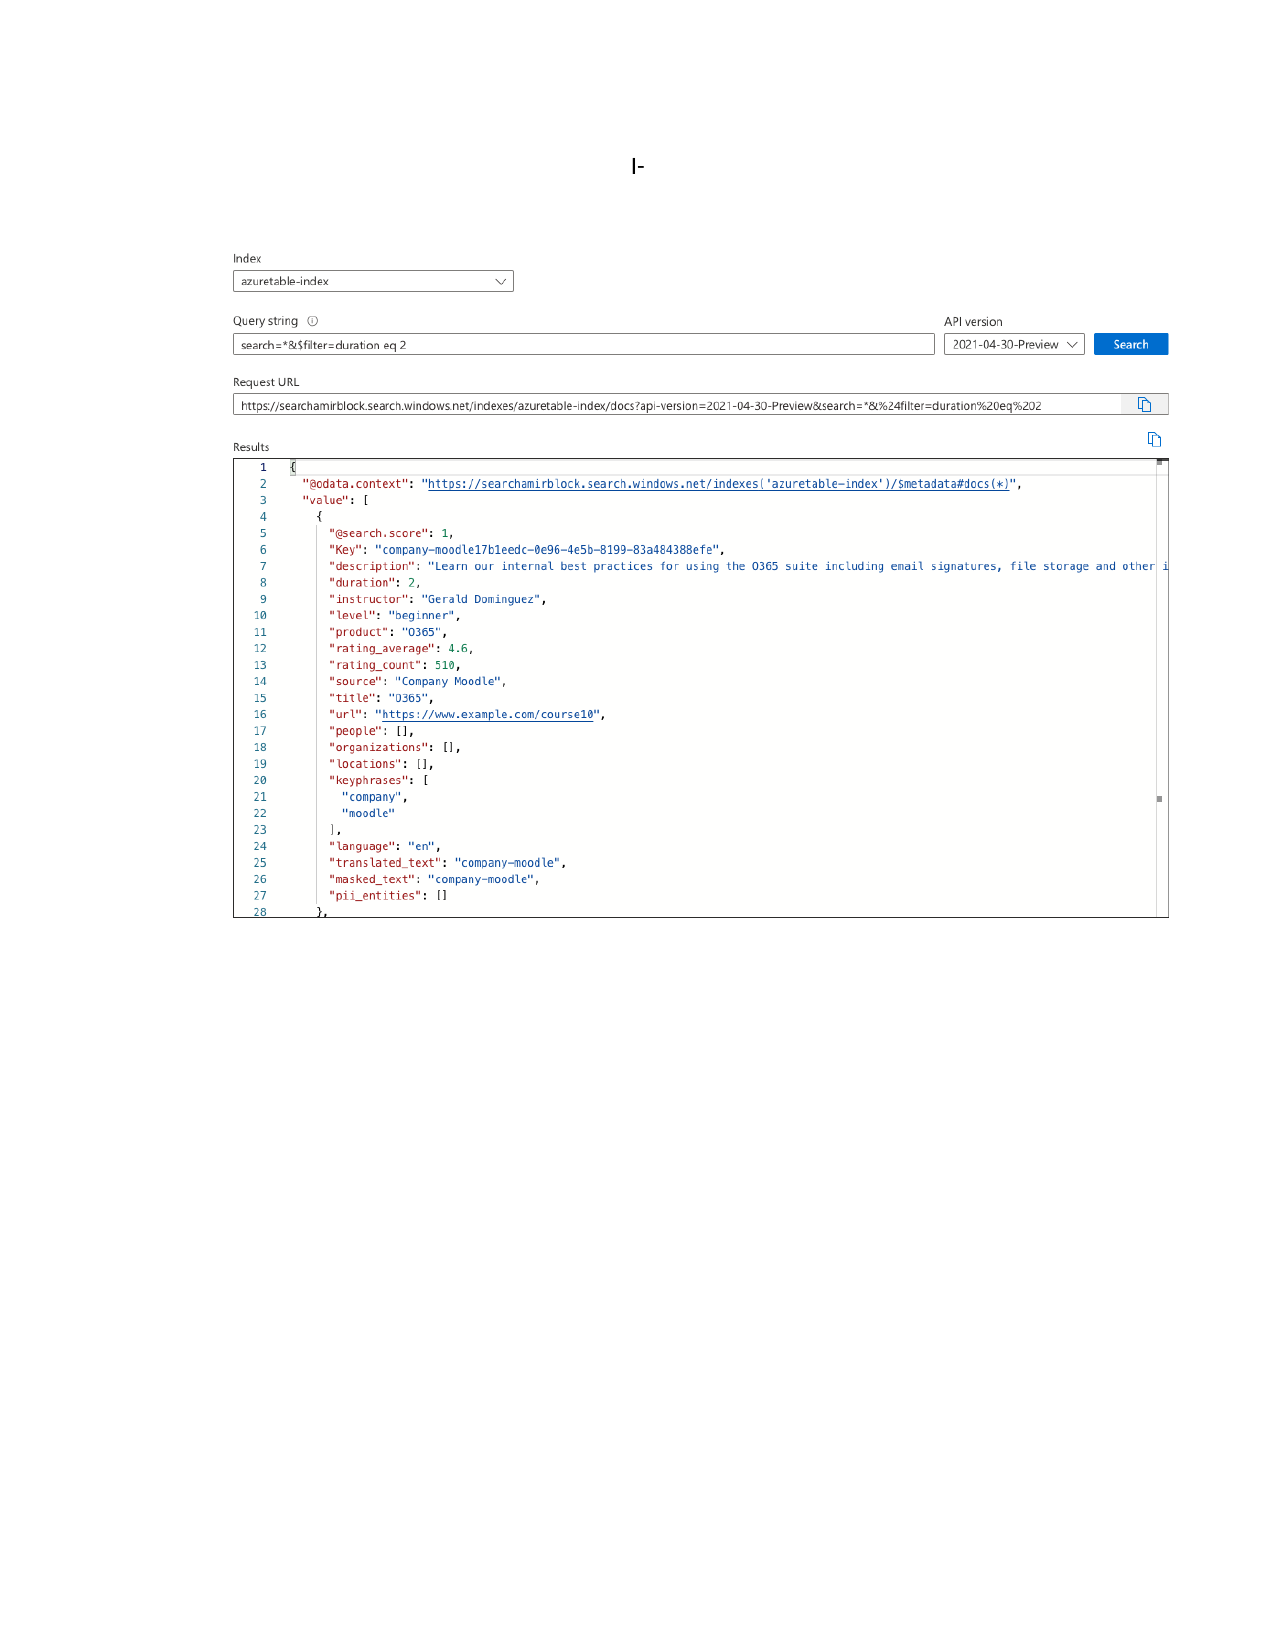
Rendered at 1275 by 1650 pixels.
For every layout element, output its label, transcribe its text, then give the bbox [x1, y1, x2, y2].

text I- [150, 150, 1125, 181]
picture [225, 241, 1200, 943]
